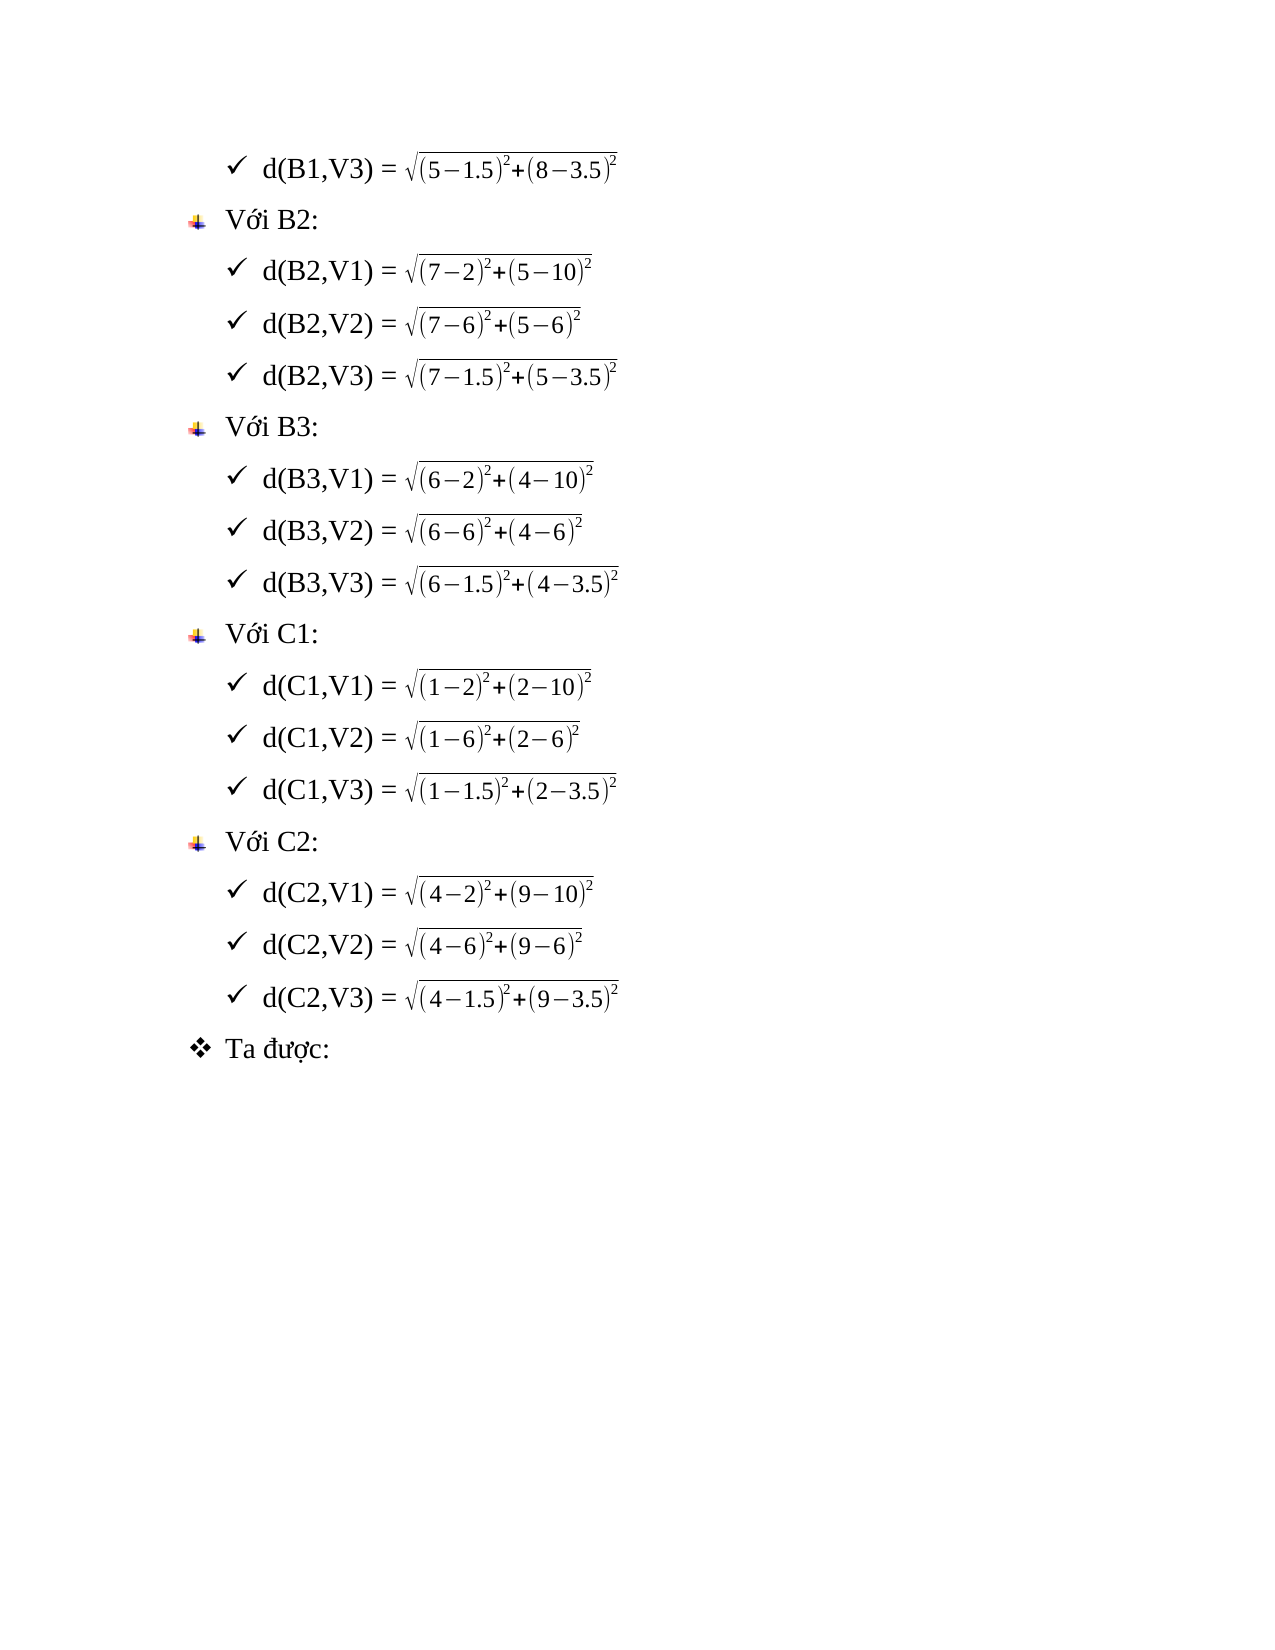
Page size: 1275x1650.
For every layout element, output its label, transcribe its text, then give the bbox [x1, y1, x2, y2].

list d(C2,V1) = [225, 874, 1125, 910]
list d(B2,V3) = [225, 357, 1125, 393]
list Ta được: [187, 1031, 1125, 1065]
list d(B3,V3) = [225, 564, 1125, 600]
list d(C1,V3) = [225, 772, 1125, 807]
list d(C2,V3) = [225, 979, 1125, 1014]
list d(B1,V3) = [225, 150, 1125, 186]
list d(B2,V1) = [225, 253, 1125, 288]
list Với C1: [187, 617, 1125, 650]
picture [188, 420, 206, 437]
list Với C2: [187, 824, 1125, 857]
list d(B3,V1) = [225, 460, 1125, 495]
list Với B3: [187, 409, 1125, 443]
picture [188, 834, 206, 852]
list d(B2,V2) = [225, 305, 1125, 340]
list d(C2,V2) = [225, 926, 1125, 962]
list d(C1,V2) = [225, 719, 1125, 755]
list d(B3,V2) = [225, 512, 1125, 548]
picture [188, 213, 206, 230]
list d(C1,V1) = [225, 667, 1125, 702]
list Với B2: [187, 202, 1125, 236]
picture [188, 627, 206, 644]
